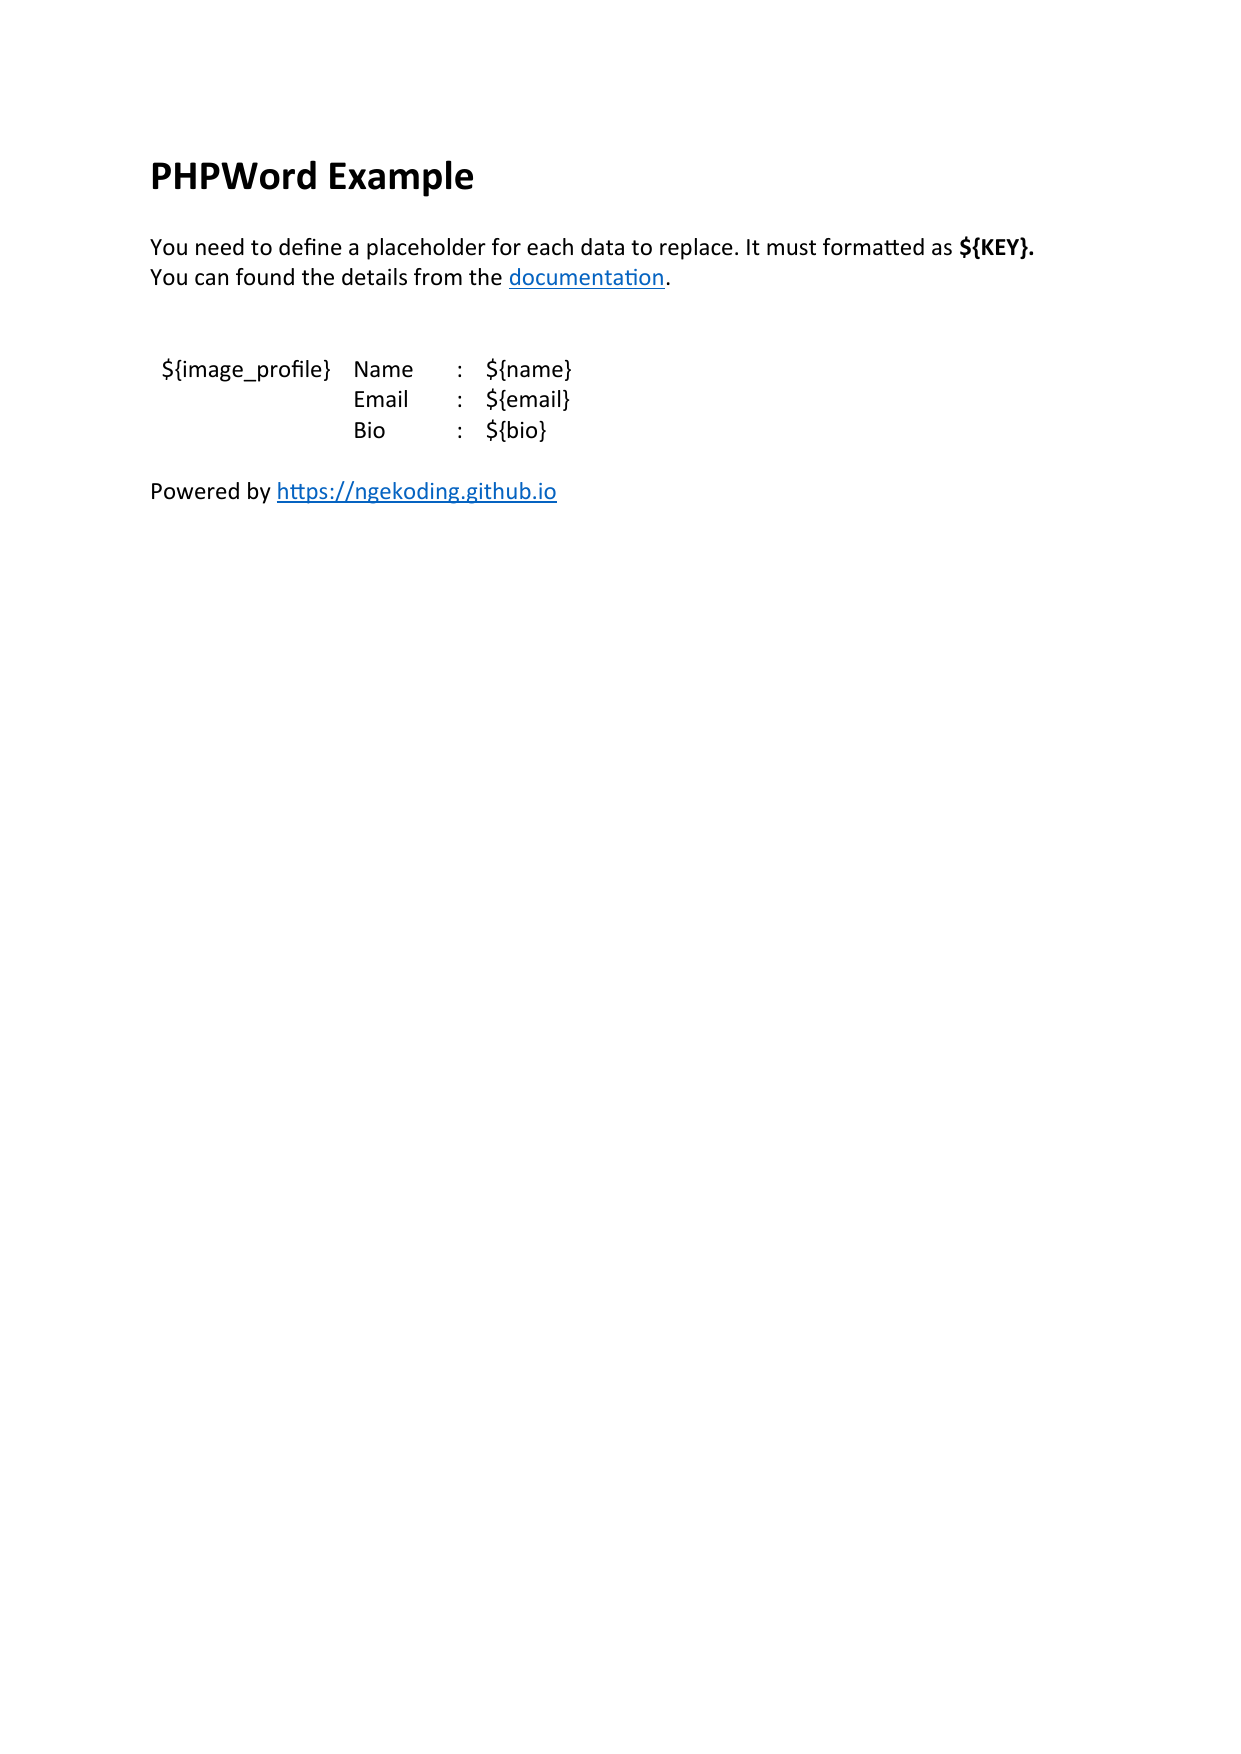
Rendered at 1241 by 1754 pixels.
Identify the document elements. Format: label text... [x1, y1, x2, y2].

table_cell : [445, 384, 474, 414]
text You can found the details from the documentation. [150, 262, 1090, 292]
text You need to define a placeholder for each data to replace. It must formatted as ${KEY}. [150, 231, 1090, 262]
table_header ${name} [474, 354, 1088, 384]
table_cell Bio [342, 415, 445, 445]
table_header : [445, 354, 474, 384]
table_header Name [342, 354, 445, 384]
table_cell ${email} [474, 384, 1088, 414]
text Powered by https://ngekoding.github.io [150, 476, 1090, 506]
table_cell : [445, 415, 474, 445]
table_cell Email [342, 384, 445, 414]
table_header ${image_profile} [150, 354, 342, 445]
text PHPWord Example [150, 150, 1090, 201]
table_cell ${bio} [474, 415, 1088, 445]
